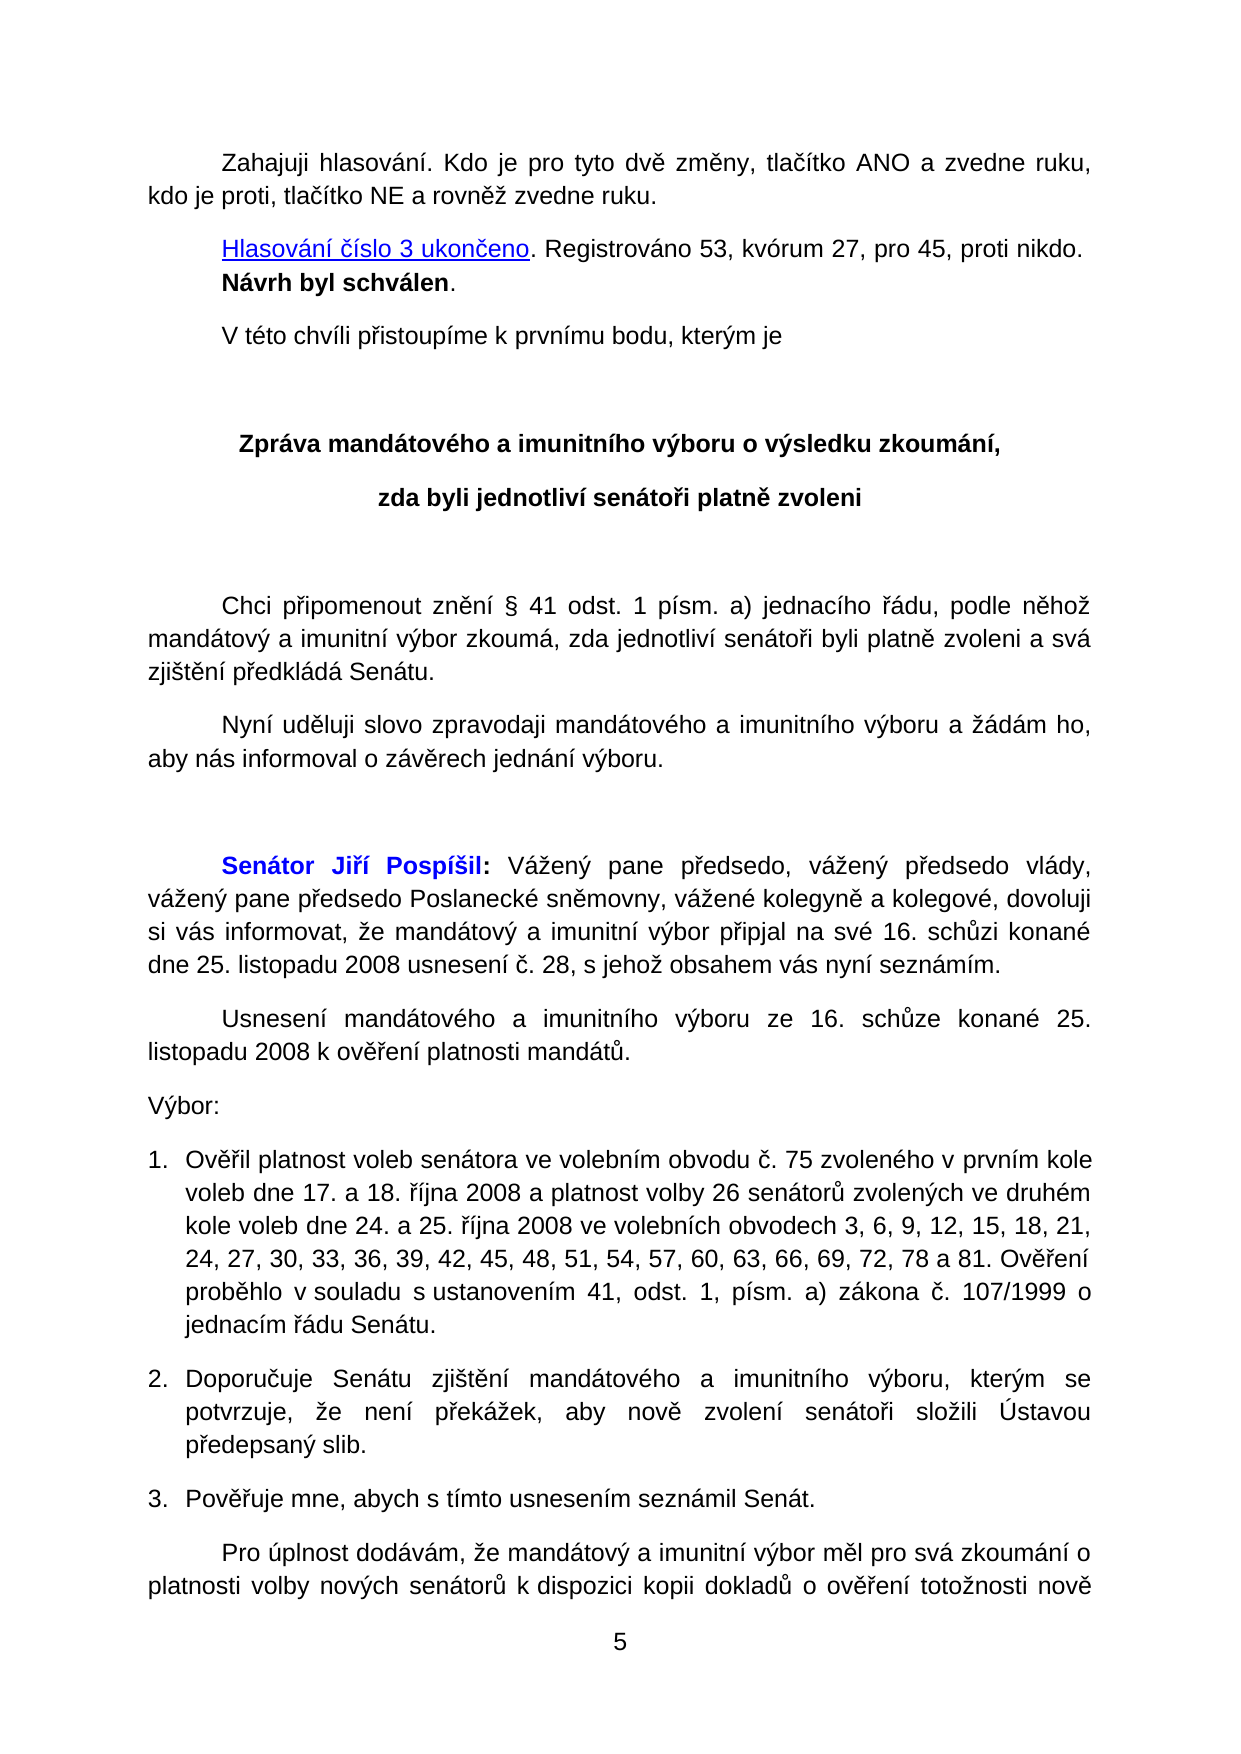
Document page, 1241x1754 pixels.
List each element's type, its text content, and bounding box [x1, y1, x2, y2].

text Zpráva mandátového a imunitního výboru o výsledku zkoumání, [148, 429, 1093, 458]
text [148, 1538, 1093, 1599]
text V této chvíli přistoupíme k prvnímu bodu, kterým je [148, 321, 1093, 350]
text Chci připomenout znění § 41 odst. 1 písm. a) jednacího řádu, podle něhož mandátový a imunitní výbor zkoumá, zda jednotliví senátoři byli platně zvoleni a svá zjištění předkládá Senátu. [148, 591, 1093, 685]
text Nyní uděluji slovo zpravodaji mandátového a imunitního výboru a žádám ho, aby nás informoval o závěrech jednání výboru. [148, 711, 1093, 772]
text Hlasování číslo 3 ukončeno. Registrováno 53, kvórum 27, pro 45, proti nikdo. Návrh byl schválen. [148, 234, 1093, 296]
text Senátor Jiří Pospíšil: Vážený pane předsedo, vážený předsedo vlády, vážený pane předsedo Poslanecké sněmovny, vážené kolegyně a kolegové, dovoluji si vás informovat, že mandátový a imunitní výbor připjal na své 16. schůzi konané dne 25. listopadu 2008 usnesení č. 28, s jehož obsahem vás nyní seznámím. [148, 851, 1093, 979]
list Ověřil platnost voleb senátora ve volebním obvodu č. 75 zvoleného v prvním kole voleb dne 18. října platnost volby 26 senátorů zvolených ve druhém kole voleb dne 25. října 2008 ve volebních obvodech 3, 6, 9, 12, 15, 18, 21, 24, 27, 30, 33, 36, 39, 42, 45, 48, 51, 54, 57, 60, 63, 66, 69, 72, 81. Ověření proběhlo v souladu s ustanovením 41, odst. 1, písm. a) zákona č. 107/1999 o jednacím řádu Senátu. [148, 1145, 1093, 1339]
text Usnesení mandátového a imunitního výboru ze 16. schůze konané 25. listopadu 2008 k ověření platnosti mandátů. [148, 1004, 1093, 1066]
list Doporučuje Senátu zjištění mandátového a imunitního výboru, kterým se potvrzuje, že není překážek, aby nově zvolení senátoři složili Ústavou předepsaný slib. [148, 1364, 1093, 1459]
list Pověřuje mne, abych s tímto usnesením seznámil Senát. [148, 1484, 1093, 1512]
text Výbor: [148, 1091, 1093, 1120]
text zda byli jednotliví senátoři platně zvoleni [148, 483, 1093, 512]
text Zahajuji hlasování. Kdo je pro tyto dvě změny, tlačítko ANO a zvedne ruku, kdo je proti, tlačítko NE a rovněž zvedne ruku. [148, 148, 1093, 209]
